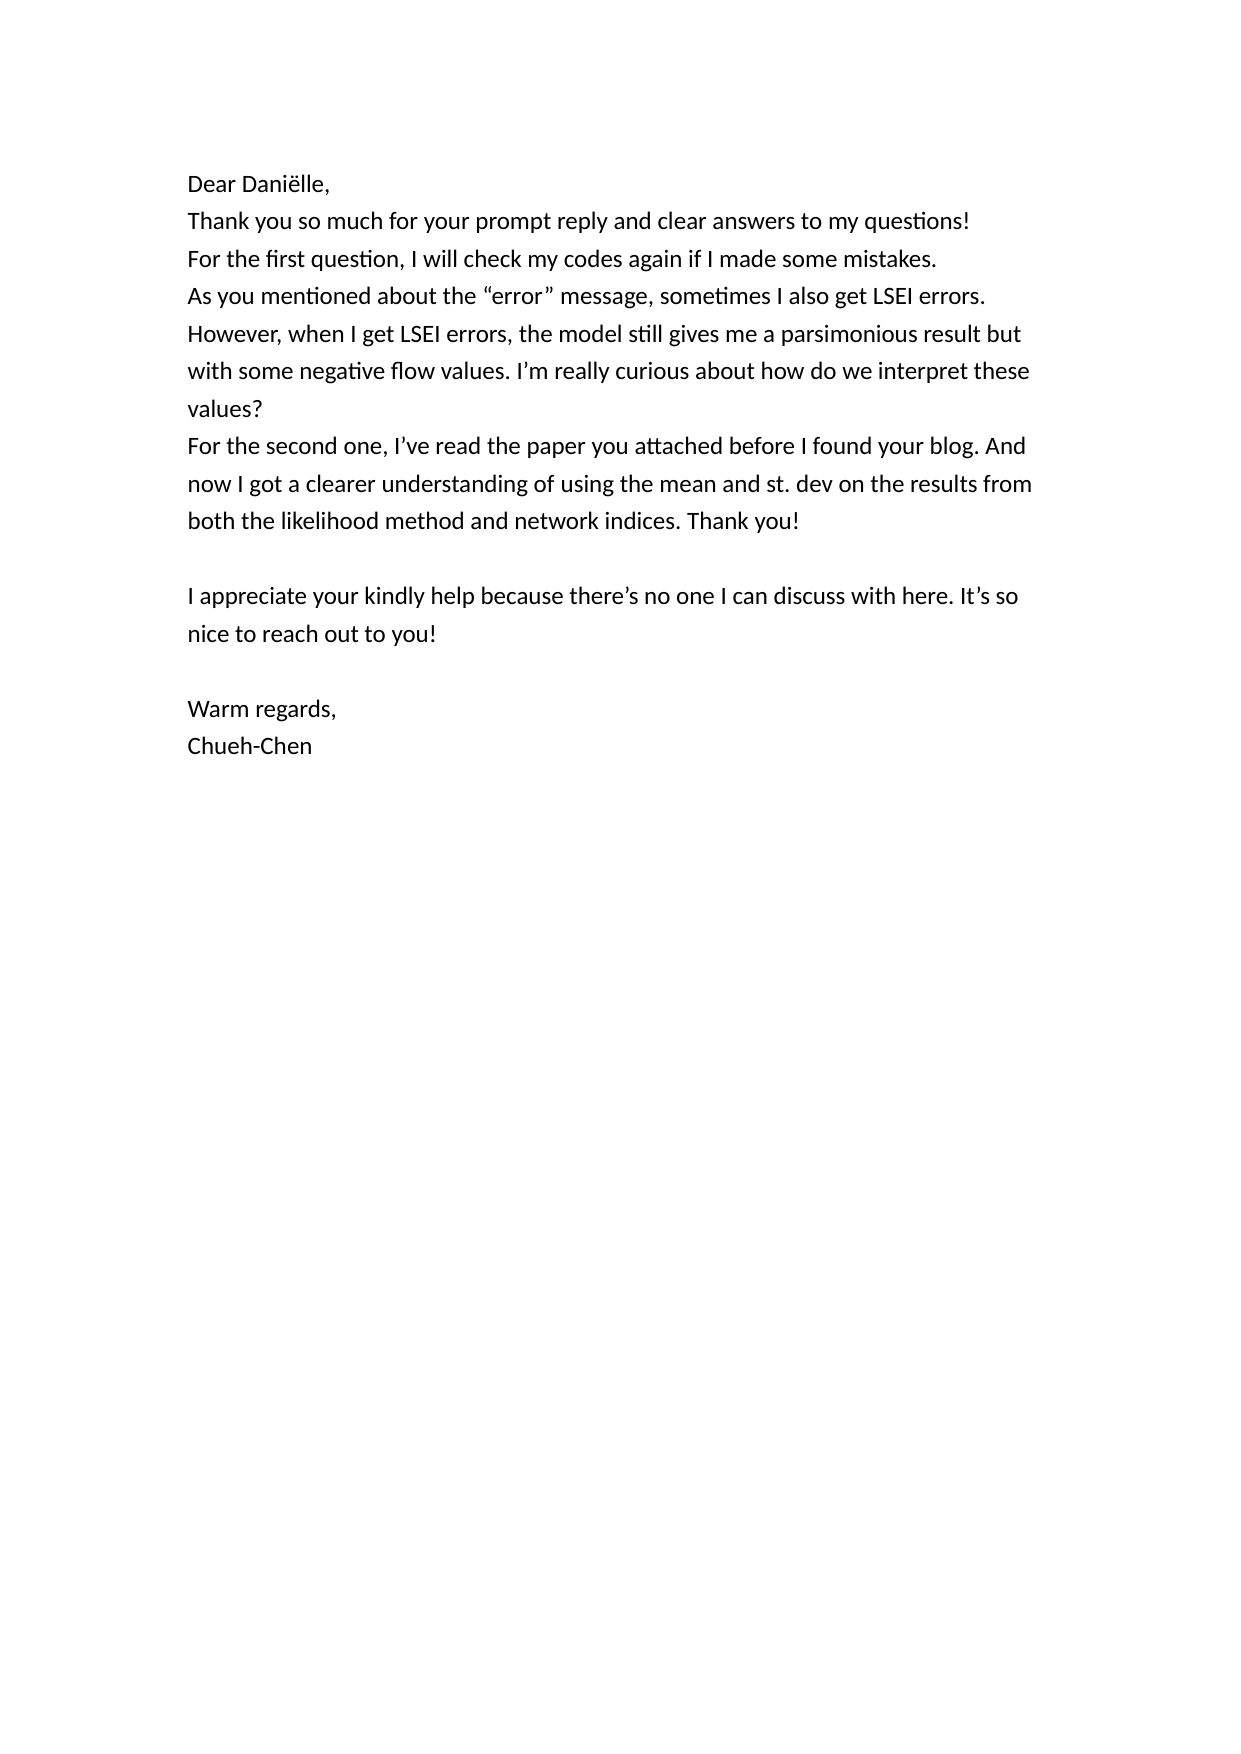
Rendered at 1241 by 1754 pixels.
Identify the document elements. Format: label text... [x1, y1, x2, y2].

text Thank you so much for your prompt reply and clear answers to my questions! [187, 202, 1053, 239]
text For the second one, I’ve read the paper you attached before I found your blog. And now I got a clearer understanding of using the mean and st. dev on the results from both the likelihood method and network indices. Thank you! [187, 427, 1053, 539]
text For the first question, I will check my codes again if I made some mistakes. [187, 239, 1053, 277]
text I appreciate your kindly help because there’s no one I can discuss with here. It’s so nice to reach out to you! [187, 577, 1053, 652]
text Chueh-Chen [187, 727, 1053, 764]
text Dear Daniëlle, [187, 164, 1053, 202]
text As you mentioned about the “error” message, sometimes I also get LSEI errors. However, when I get LSEI errors, the model still gives me a parsimonious result but with some negative flow values. I’m really curious about how do we interpret these values? [187, 277, 1053, 427]
text Warm regards, [187, 689, 1053, 727]
